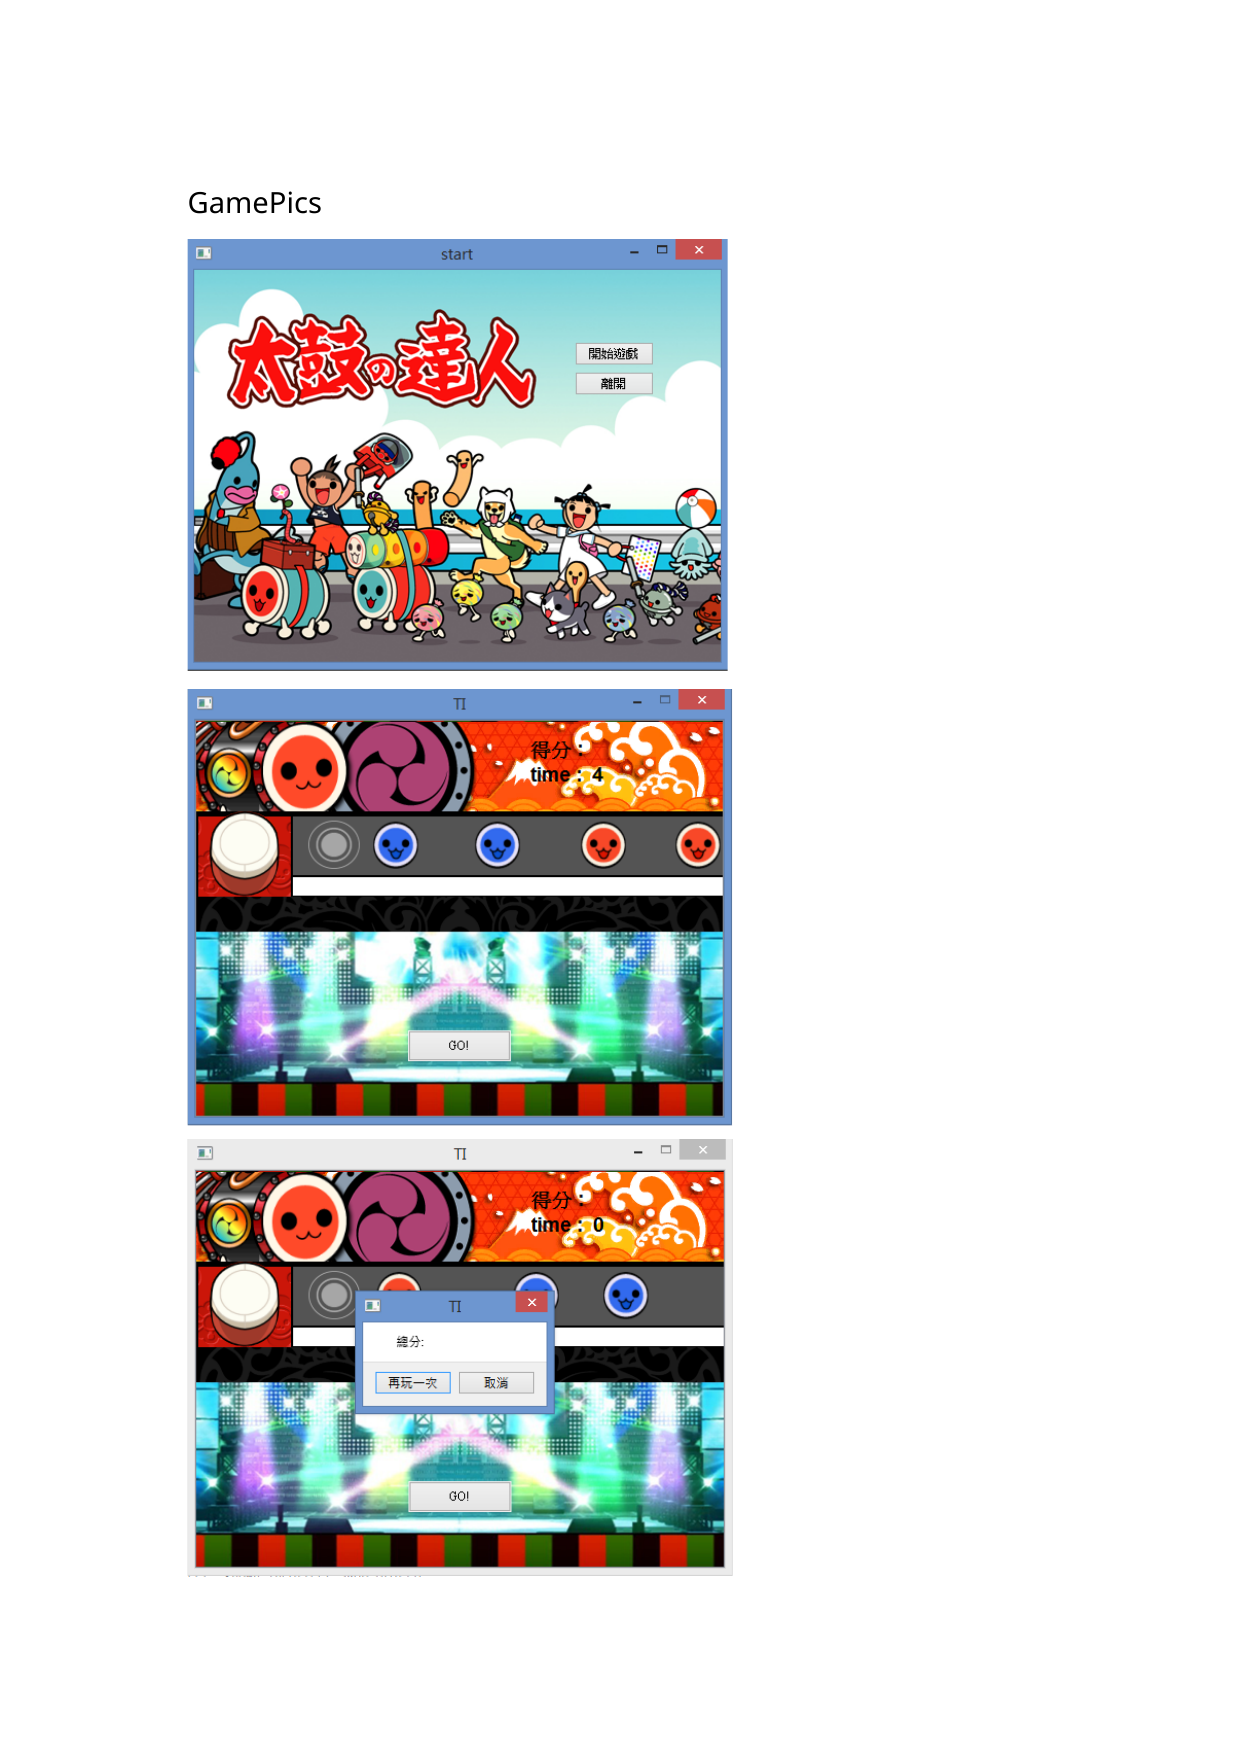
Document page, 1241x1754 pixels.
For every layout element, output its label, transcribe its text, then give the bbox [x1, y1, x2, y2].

picture [187, 239, 728, 671]
picture [187, 1139, 733, 1577]
text GamePics [187, 164, 1053, 239]
picture [187, 689, 733, 1126]
